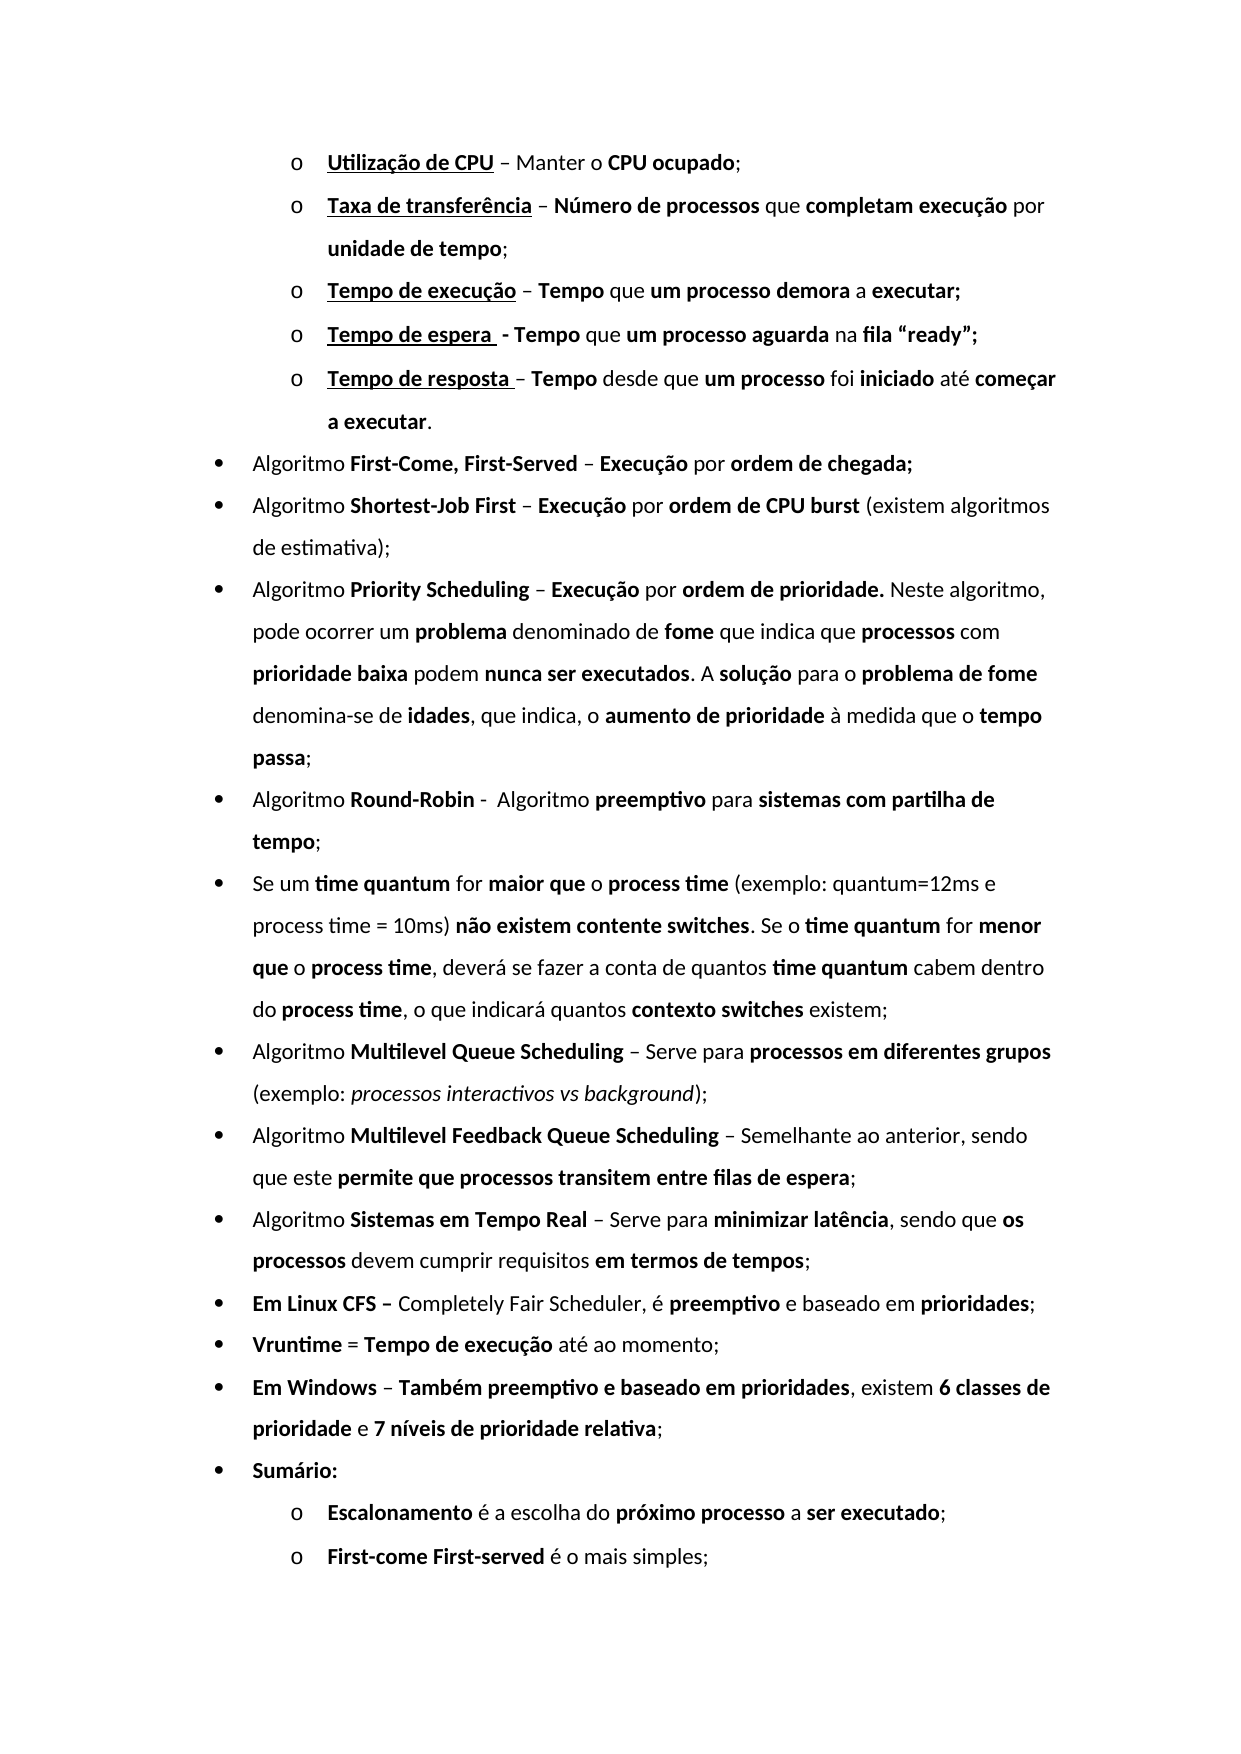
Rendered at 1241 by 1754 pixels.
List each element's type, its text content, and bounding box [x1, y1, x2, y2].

list Tempo de espera - Tempo que um processo aguarda na fila “ready”; [290, 320, 1063, 349]
list First-come First-served é o mais simples; [290, 1542, 1063, 1571]
list Tempo de execução – Tempo que um processo demora a executar; [290, 276, 1063, 306]
list Algoritmo Multilevel Feedback Queue Scheduling – Semelhante ao anterior, sendo que este permite que processos transitem entre filas de espera; [215, 1121, 1063, 1191]
list Algoritmo Sistemas em Tempo Real – Serve para minimizar latência, sendo que os processos devem cumprir requisitos em termos de tempos; [215, 1205, 1063, 1275]
list Tempo de resposta – Tempo desde que um processo foi iniciado até começar a executar. [290, 364, 1063, 435]
list Algoritmo Round-Robin - Algoritmo preemptivo para sistemas com partilha de tempo; [215, 785, 1063, 855]
list Utilização de CPU – Manter o CPU ocupado; [290, 148, 1063, 177]
list Em Linux CFS – Completely Fair Scheduler, é preemptivo e baseado em prioridades; [215, 1289, 1063, 1317]
list Algoritmo Priority Scheduling – Execução por ordem de prioridade. Neste algoritmo, pode ocorrer um problema denominado de fome que indica que processos com prioridade baixa podem nunca ser executados. A solução para o problema de fome denomina-se de idades, que indica, o aumento de prioridade à medida que o tempo passa; [215, 575, 1063, 771]
list Em Windows – Também preemptivo e baseado em prioridades, existem 6 classes de prioridade e 7 níveis de prioridade relativa; [215, 1373, 1063, 1443]
list Algoritmo First-Come, First-Served – Execução por ordem de chegada; [215, 449, 1063, 477]
list Se um time quantum for maior que o process time (exemplo: quantum=12ms e process time = 10ms) não existem contente switches. Se o time quantum for menor que o process time, deverá se fazer a conta de quantos time quantum cabem dentro do process time, o que indicará quantos contexto switches existem; [215, 869, 1063, 1023]
list Escalonamento é a escolha do próximo processo a ser executado; [290, 1498, 1063, 1528]
list Algoritmo Multilevel Queue Scheduling – Serve para processos em diferentes grupos (exemplo: processos interactivos vs background); [215, 1037, 1063, 1107]
list Algoritmo Shortest-Job First – Execução por ordem de CPU burst (existem algoritmos de estimativa); [215, 491, 1063, 561]
list Sumário: [215, 1457, 1063, 1484]
list Vruntime = Tempo de execução até ao momento; [215, 1331, 1063, 1359]
list Taxa de transferência – Número de processos que completam execução por unidade de tempo; [290, 191, 1063, 262]
